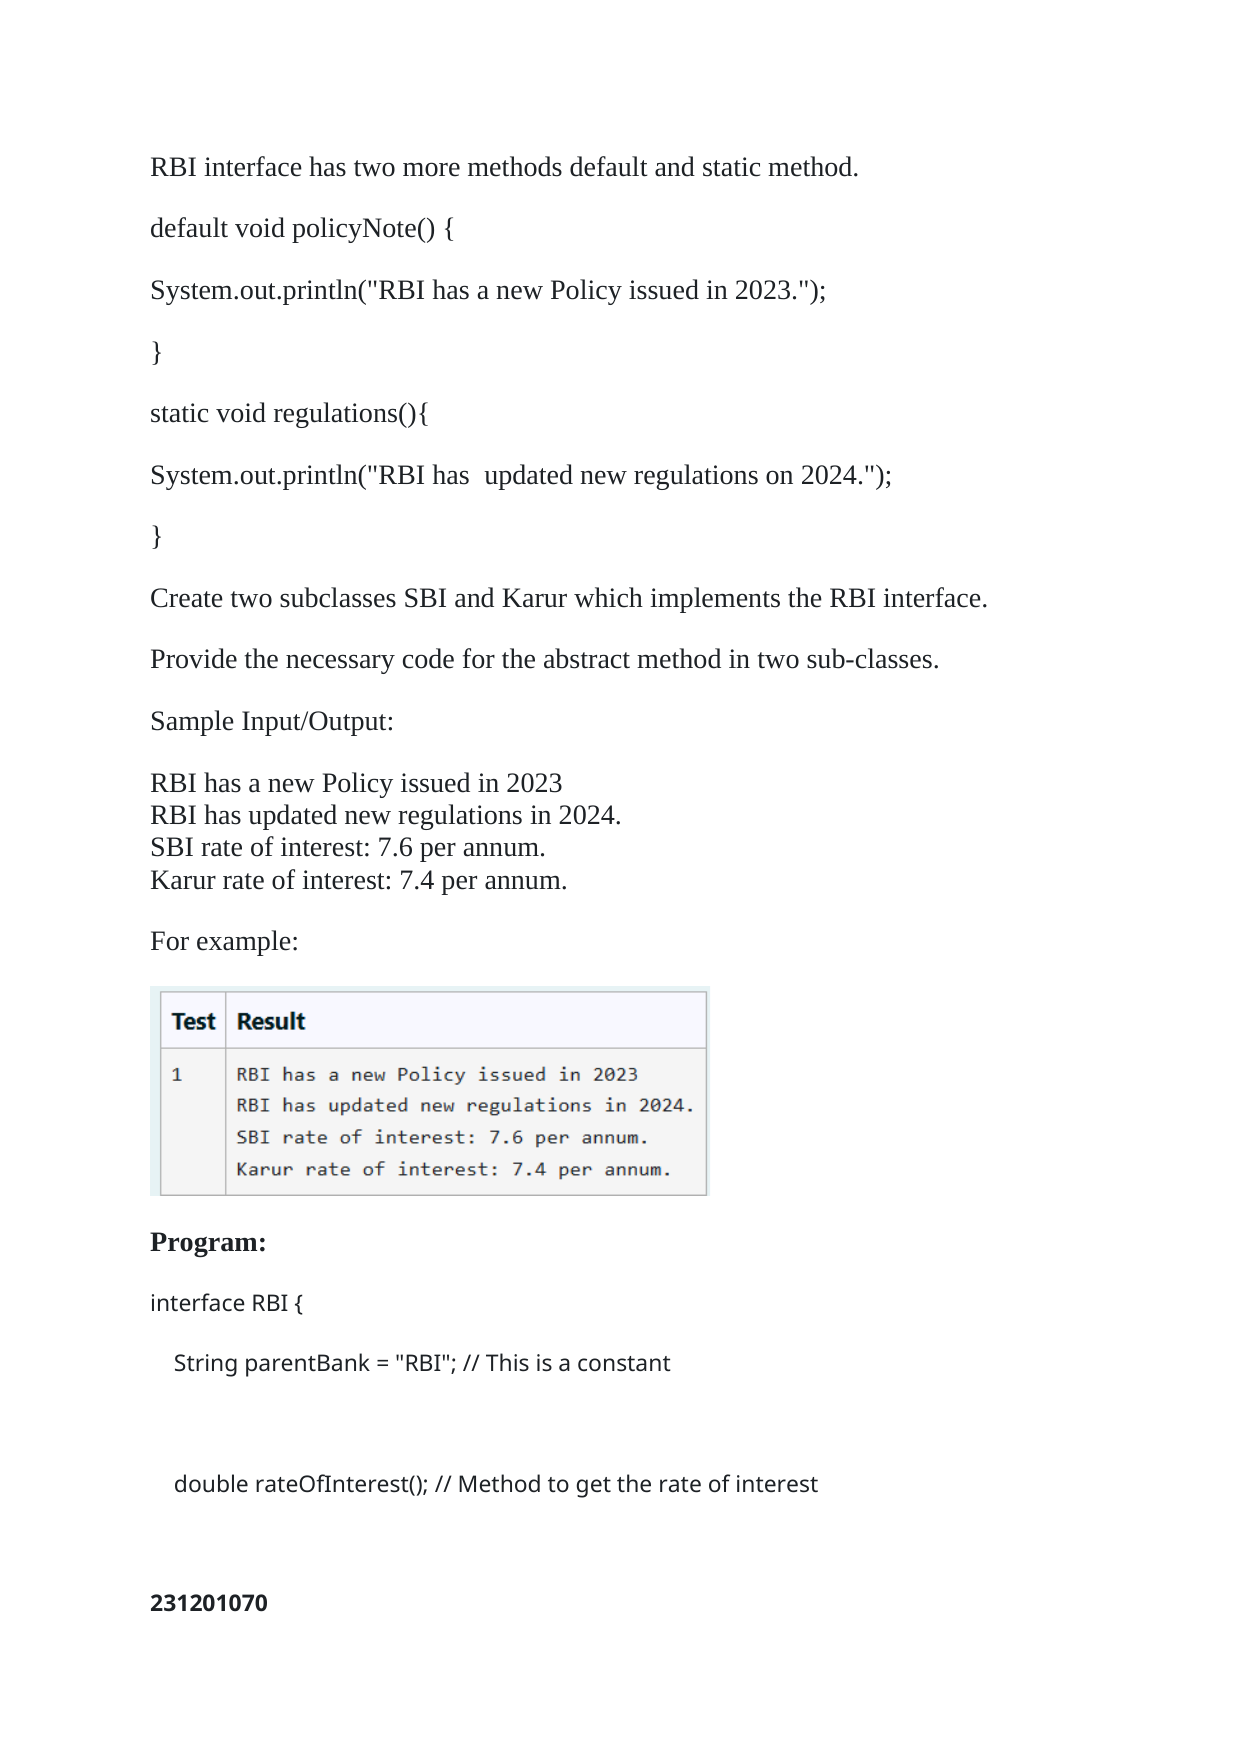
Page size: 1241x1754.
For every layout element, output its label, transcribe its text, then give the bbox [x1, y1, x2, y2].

subtitle } [150, 519, 1090, 552]
subtitle String parentBank = "RBI"; // This is a constant [150, 1347, 1090, 1378]
subtitle RBI has a new Policy issued in 2023 RBI has updated new regulations in 2024. SBI rate of interest: 7.6 per annum. Karur rate of interest: 7.4 per annum. [150, 766, 1090, 895]
subtitle For example: [150, 924, 1090, 957]
subtitle RBI interface has two more methods default and static method. [150, 150, 1090, 182]
picture [150, 986, 711, 1196]
subtitle Create two subclasses SBI and Karur which implements the RBI interface. [150, 581, 1090, 613]
subtitle Provide the necessary code for the abstract method in two sub-classes. [150, 642, 1090, 675]
subtitle double rateOfInterest(); // Method to get the rate of interest [150, 1468, 1090, 1499]
subtitle Sample Input/Output: [150, 704, 1090, 736]
subtitle } [150, 335, 1090, 367]
subtitle static void regulations(){ [150, 396, 1090, 429]
subtitle Program: [150, 1225, 1090, 1257]
subtitle interface RBI { [150, 1287, 1090, 1318]
subtitle System.out.println("RBI has a new Policy issued in 2023."); [150, 273, 1090, 306]
subtitle System.out.println("RBI has updated new regulations on 2024."); [150, 458, 1090, 490]
subtitle default void policyNote() { [150, 212, 1090, 244]
